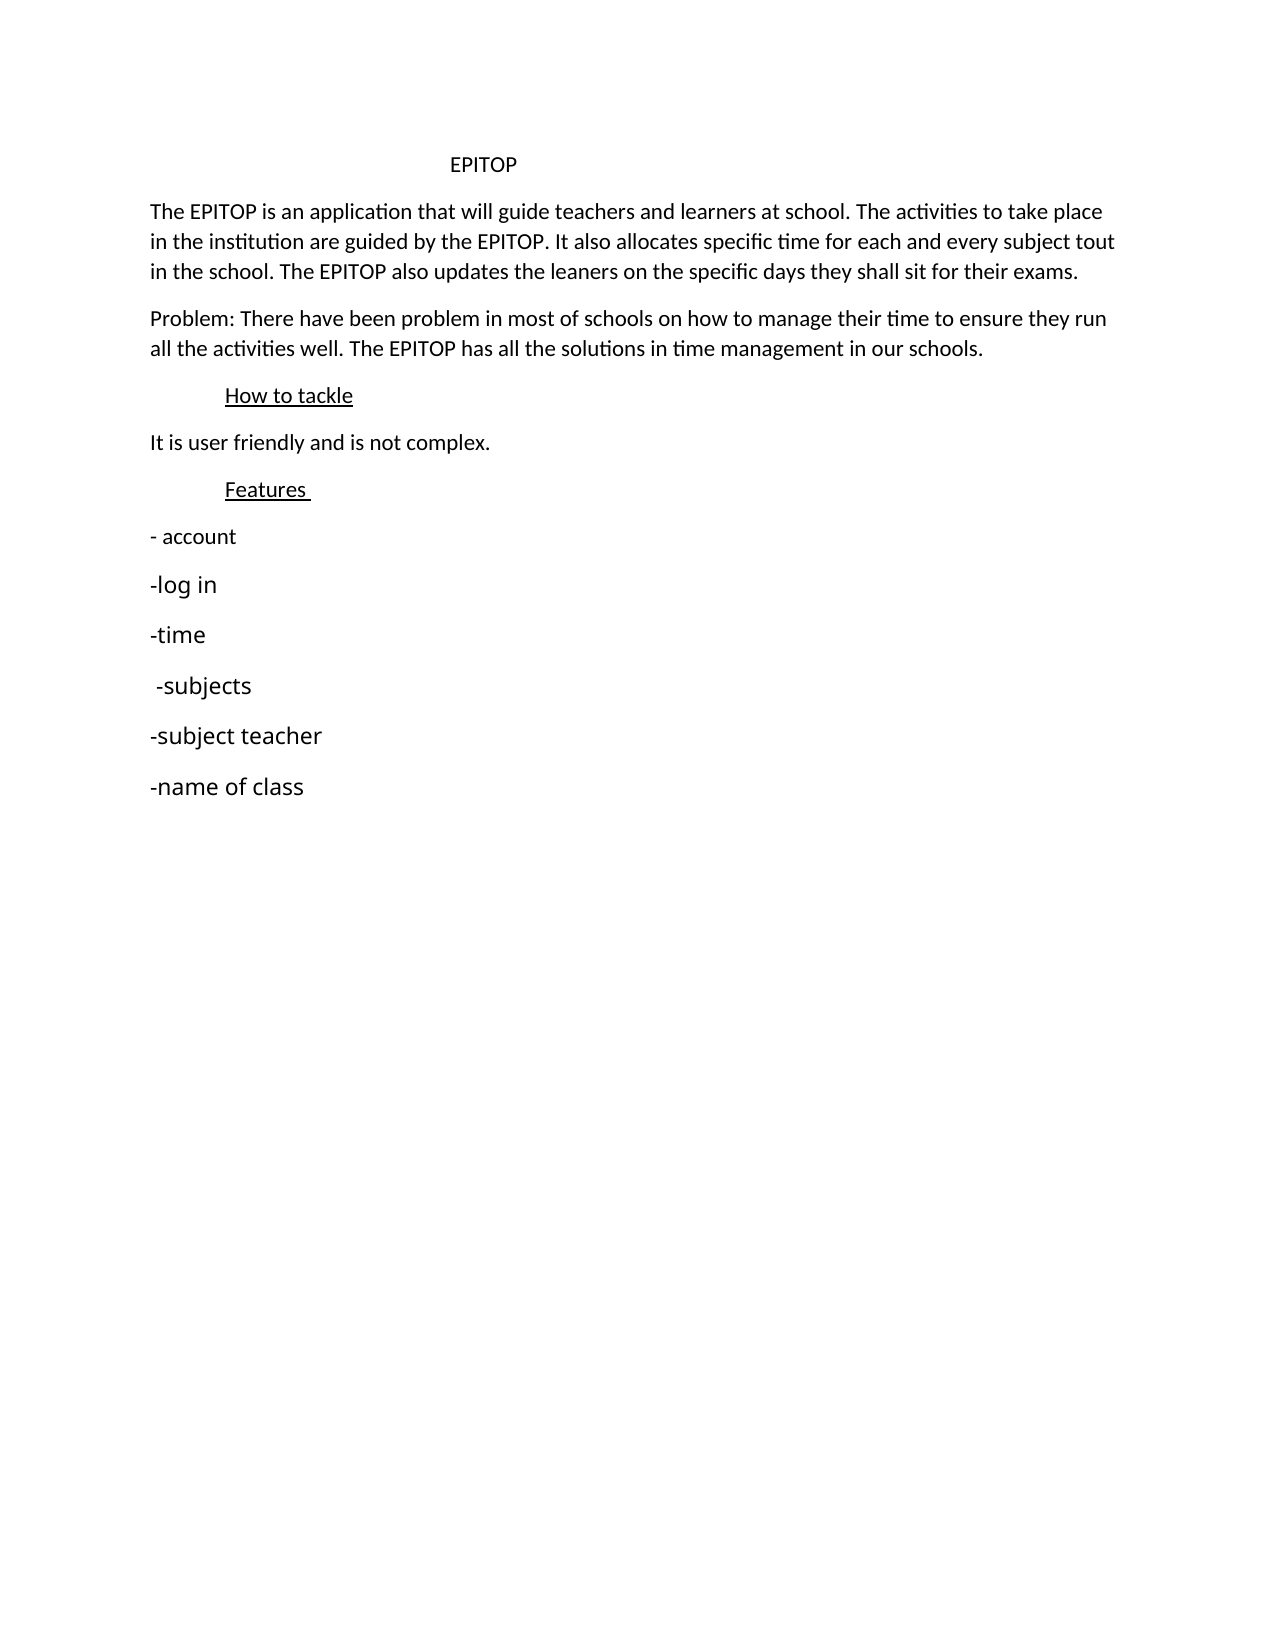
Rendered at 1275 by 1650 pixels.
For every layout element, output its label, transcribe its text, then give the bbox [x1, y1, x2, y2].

text Problem: There have been problem in most of schools on how to manage their time to ensure they run all the activities well. The EPITOP has all the solutions in time management in our schools. [150, 304, 1125, 362]
text How to tackle [150, 381, 1125, 409]
text The EPITOP is an application that will guide teachers and learners at school. The activities to take place in the institution are guided by the EPITOP. It also allocates specific time for each and every subject tout in the school. The EPITOP also updates the leaners on the specific days they shall sit for their exams. [150, 197, 1125, 285]
text - account [150, 522, 1125, 550]
text EPITOP [150, 150, 1125, 178]
text -log in [150, 569, 1125, 600]
text -subject teacher [150, 720, 1125, 751]
text -name of class [150, 770, 1125, 802]
text -subjects [150, 669, 1125, 701]
text It is user friendly and is not complex. [150, 428, 1125, 456]
text -time [150, 619, 1125, 650]
list Features [225, 475, 1125, 503]
